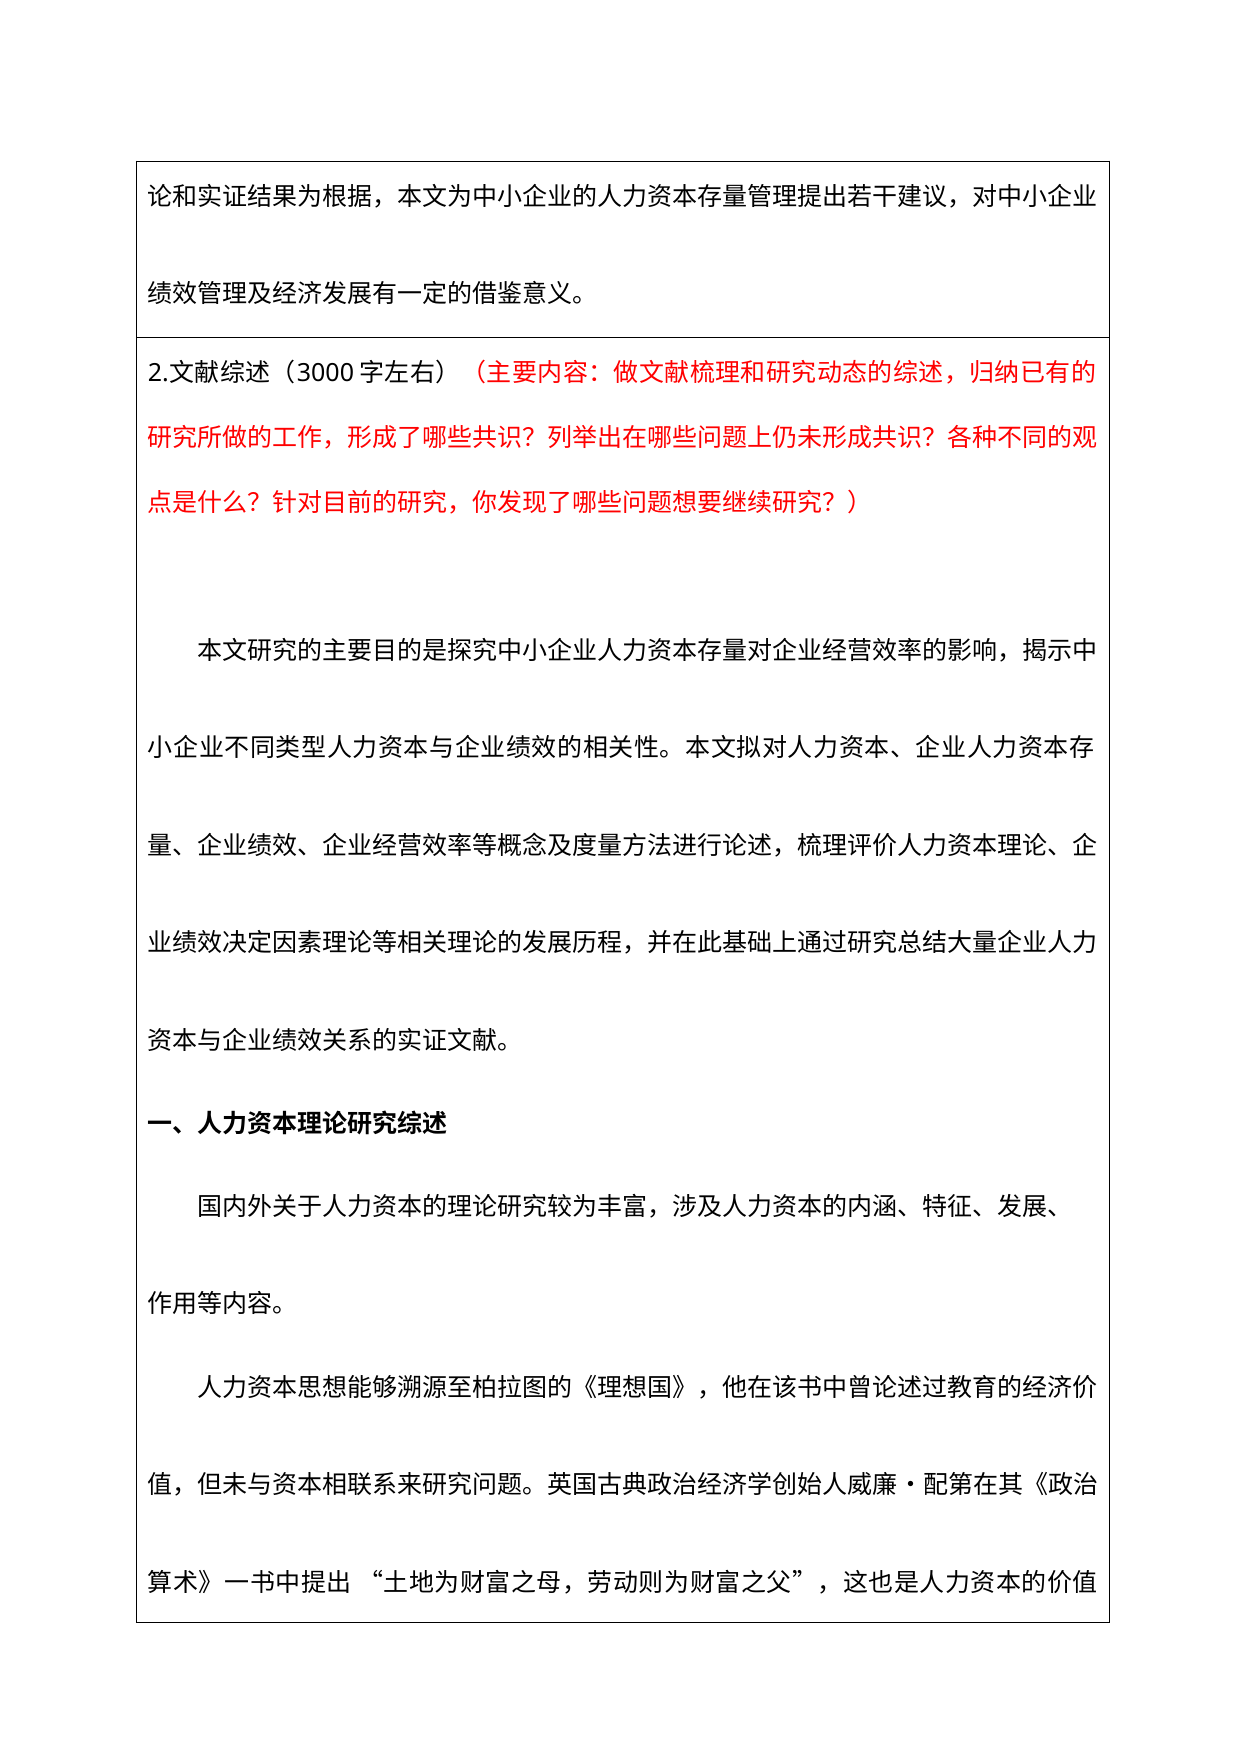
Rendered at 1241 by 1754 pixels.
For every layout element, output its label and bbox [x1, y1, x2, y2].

table_header [137, 162, 1109, 337]
table_cell [137, 338, 1109, 1622]
